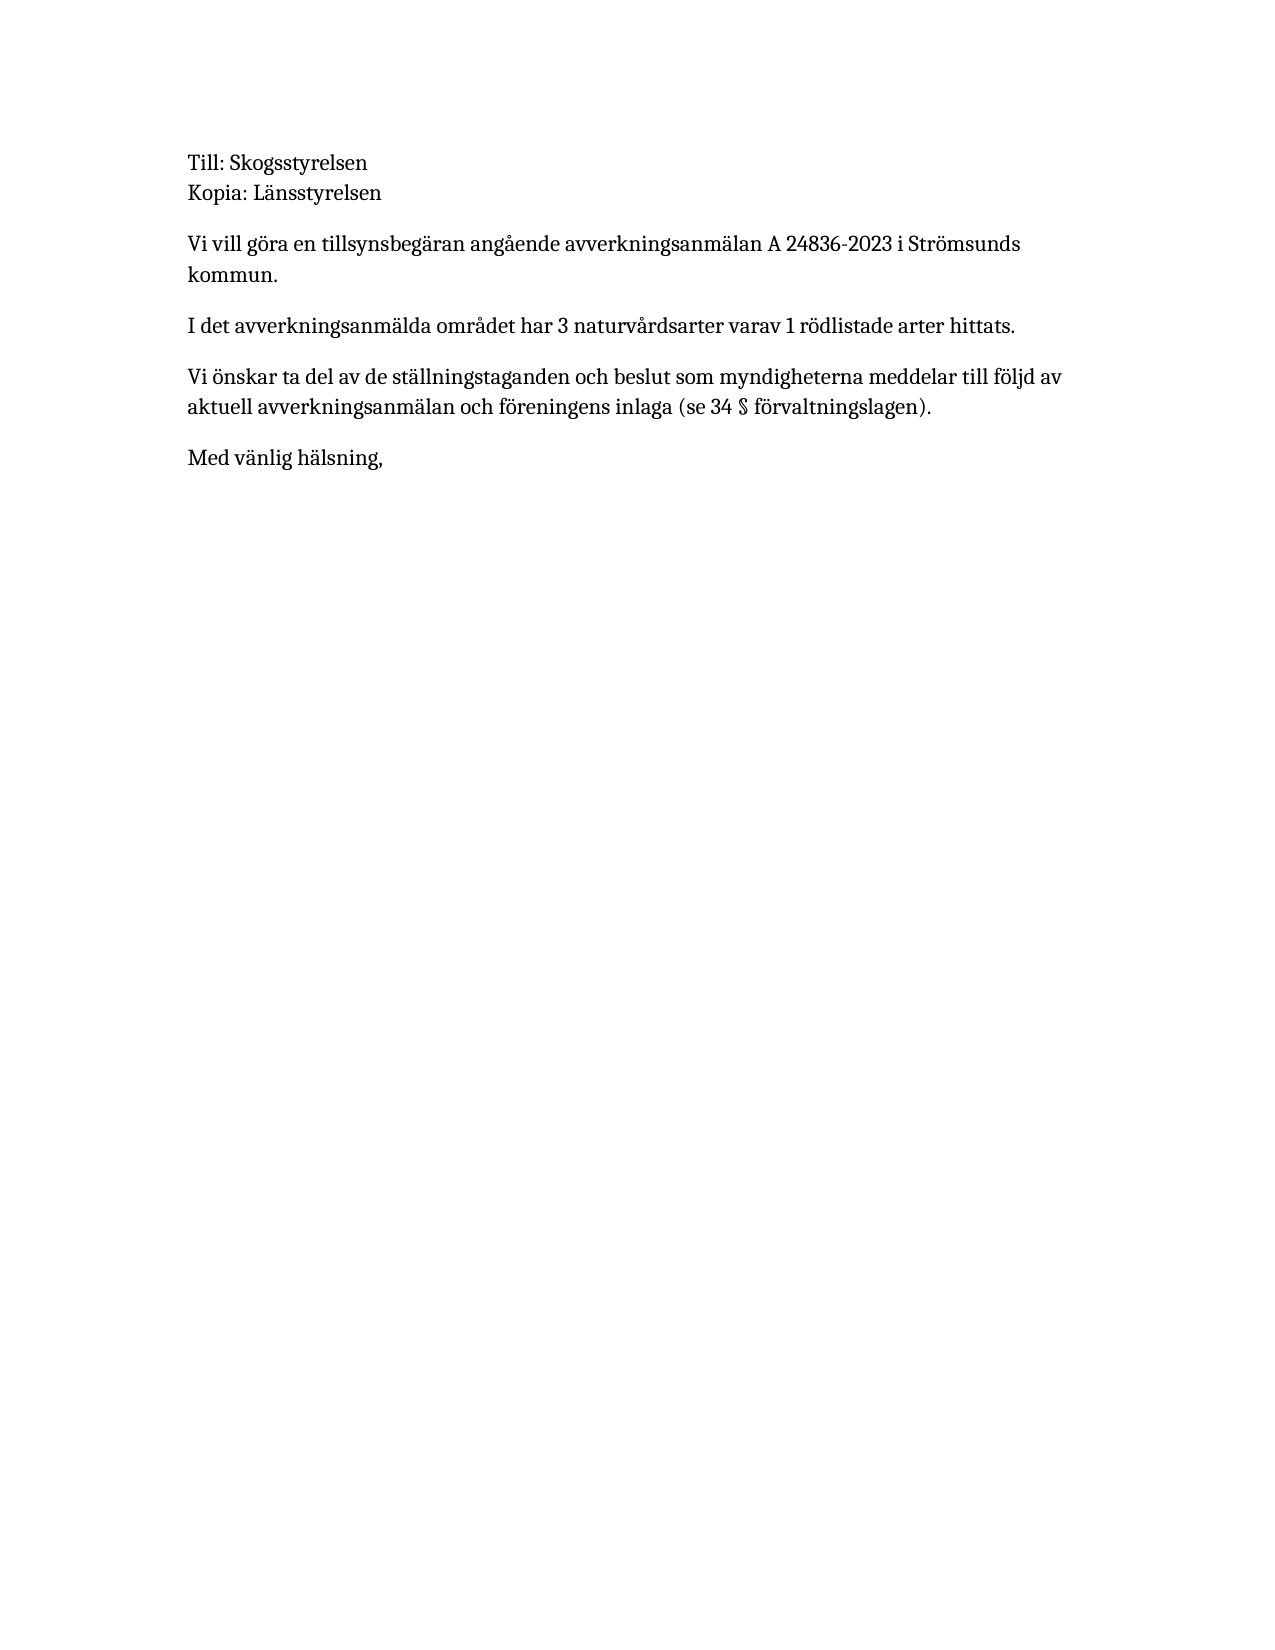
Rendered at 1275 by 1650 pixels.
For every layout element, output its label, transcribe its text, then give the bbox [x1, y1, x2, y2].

text Med vänlig hälsning, [187, 445, 1087, 501]
text Till: Skogsstyrelsen Kopia: Länsstyrelsen [187, 150, 1087, 207]
text I det avverkningsanmälda området har 3 naturvårdsarter varav 1 rödlistade arter hittats. [187, 312, 1087, 339]
text Vi vill göra en tillsynsbegäran angående avverkningsanmälan A 24836-2023 i Strömsunds kommun. [187, 231, 1087, 288]
text Vi önskar ta del av de ställningstaganden och beslut som myndigheterna meddelar till följd av aktuell avverkningsanmälan och föreningens inlaga (se 34 § förvaltningslagen). [187, 363, 1087, 420]
